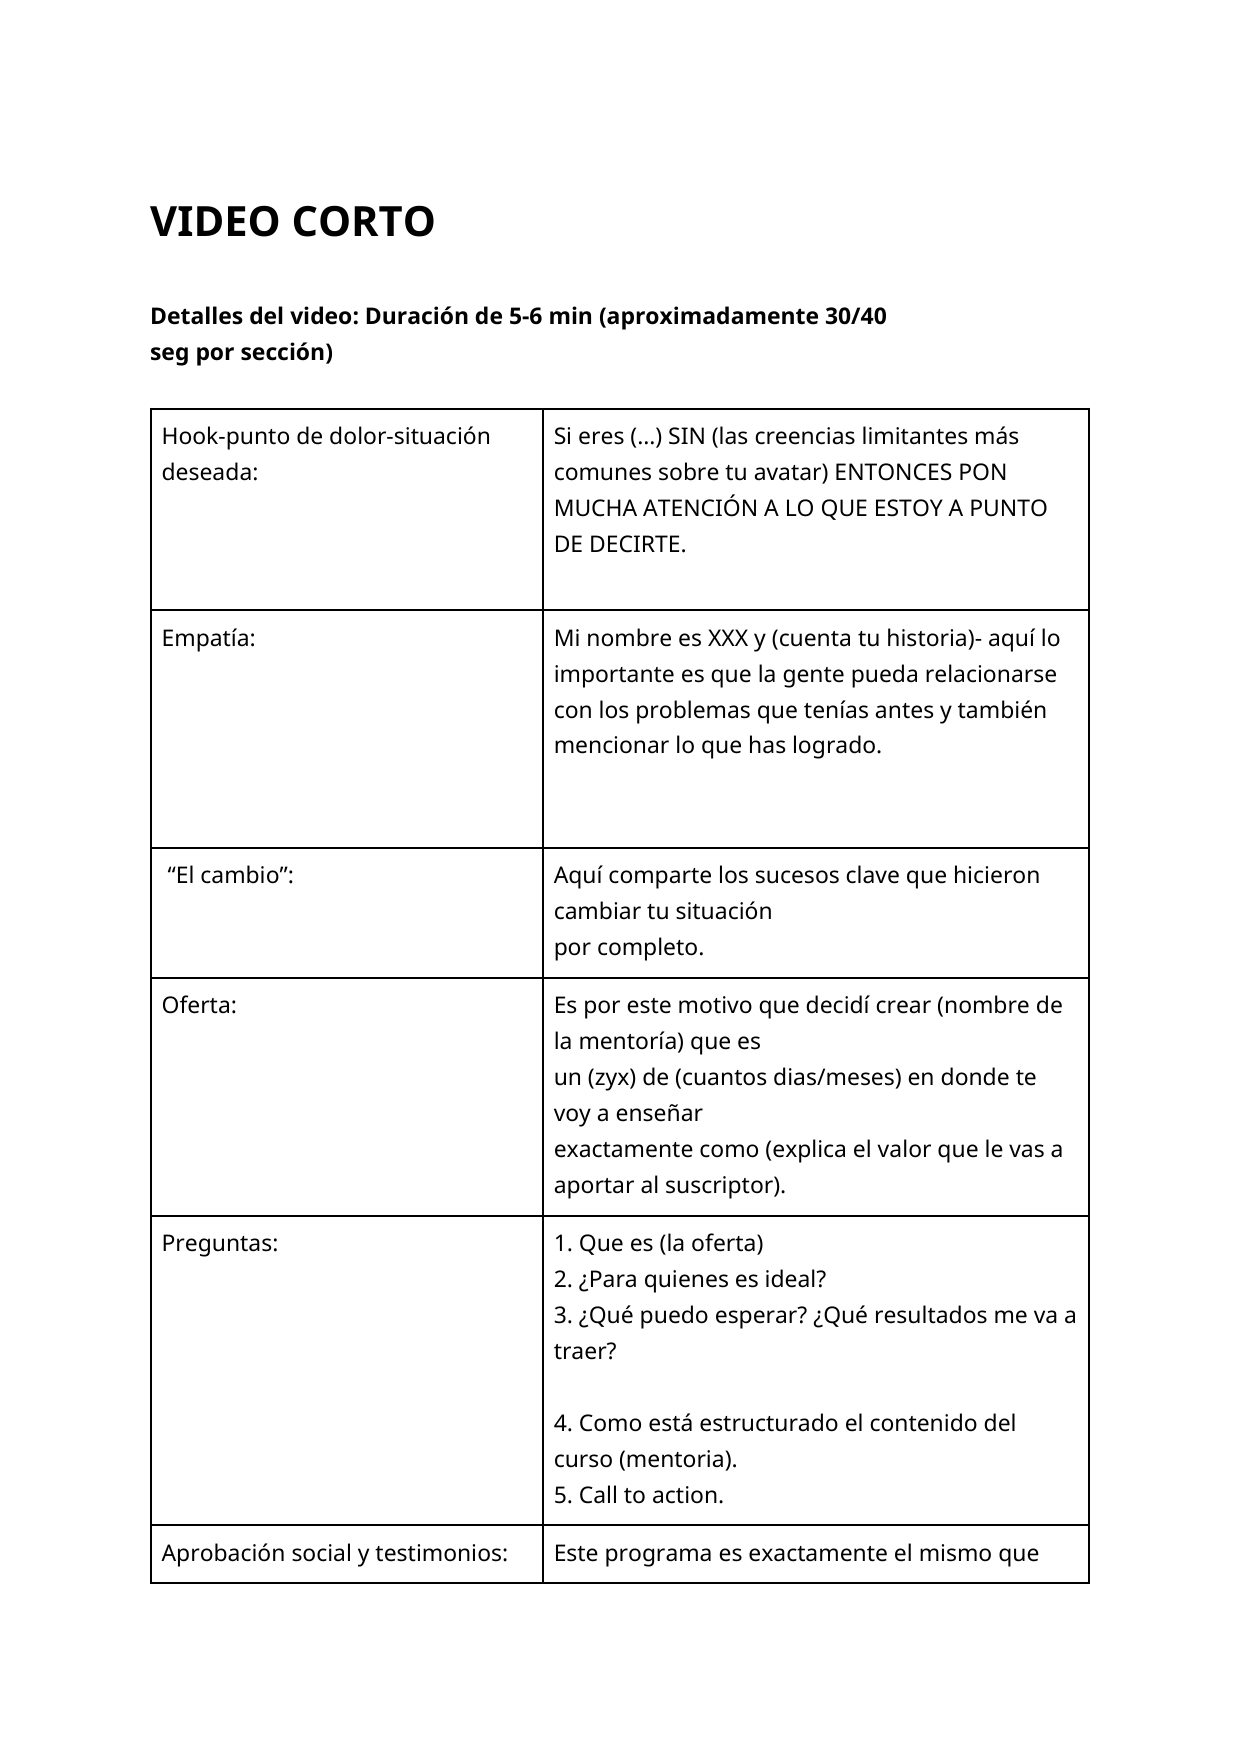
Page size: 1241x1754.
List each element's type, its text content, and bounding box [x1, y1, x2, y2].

table_cell Es por este motivo que decidí crear (nombre de la mentoría) que es un (zyx) de (cuantos dias/meses) en donde te voy a enseñar exactamente como (explica el valor que le vas a aportar al suscriptor). [544, 979, 1088, 1214]
table_header Si eres (…) SIN (las creencias limitantes más comunes sobre tu avatar) ENTONCES PON MUCHA ATENCIÓN A LO QUE ESTOY A PUNTO DE DECIRTE. [544, 410, 1088, 609]
table_header Hook-punto de dolor-situación deseada: [152, 410, 542, 609]
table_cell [544, 1526, 1088, 1582]
table_cell Empatía: [152, 611, 542, 847]
table_cell Mi nombre es XXX y (cuenta tu historia)- aquí lo importante es que la gente pueda relacionarse con los problemas que tenías antes y también mencionar lo que has logrado. [544, 611, 1088, 847]
table_cell “El cambio”: [152, 849, 542, 977]
text seg por sección) [150, 336, 1090, 367]
table_cell 1. Que es (la oferta) 2. ¿Para quienes es ideal? 3. ¿Qué puedo esperar? ¿Qué resultados me va a traer? 4. Como está estructurado el contenido del curso (mentoria). 5. Call to action. [544, 1217, 1088, 1524]
table_cell Preguntas: [152, 1217, 542, 1524]
subtitle VIDEO CORTO [150, 192, 1090, 248]
table_cell Oferta: [152, 979, 542, 1214]
table_cell Aquí comparte los sucesos clave que hicieron cambiar tu situación por completo. [544, 849, 1088, 977]
text Detalles del video: Duración de 5-6 min (aproximadamente 30/40 [150, 299, 1090, 331]
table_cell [152, 1526, 542, 1582]
